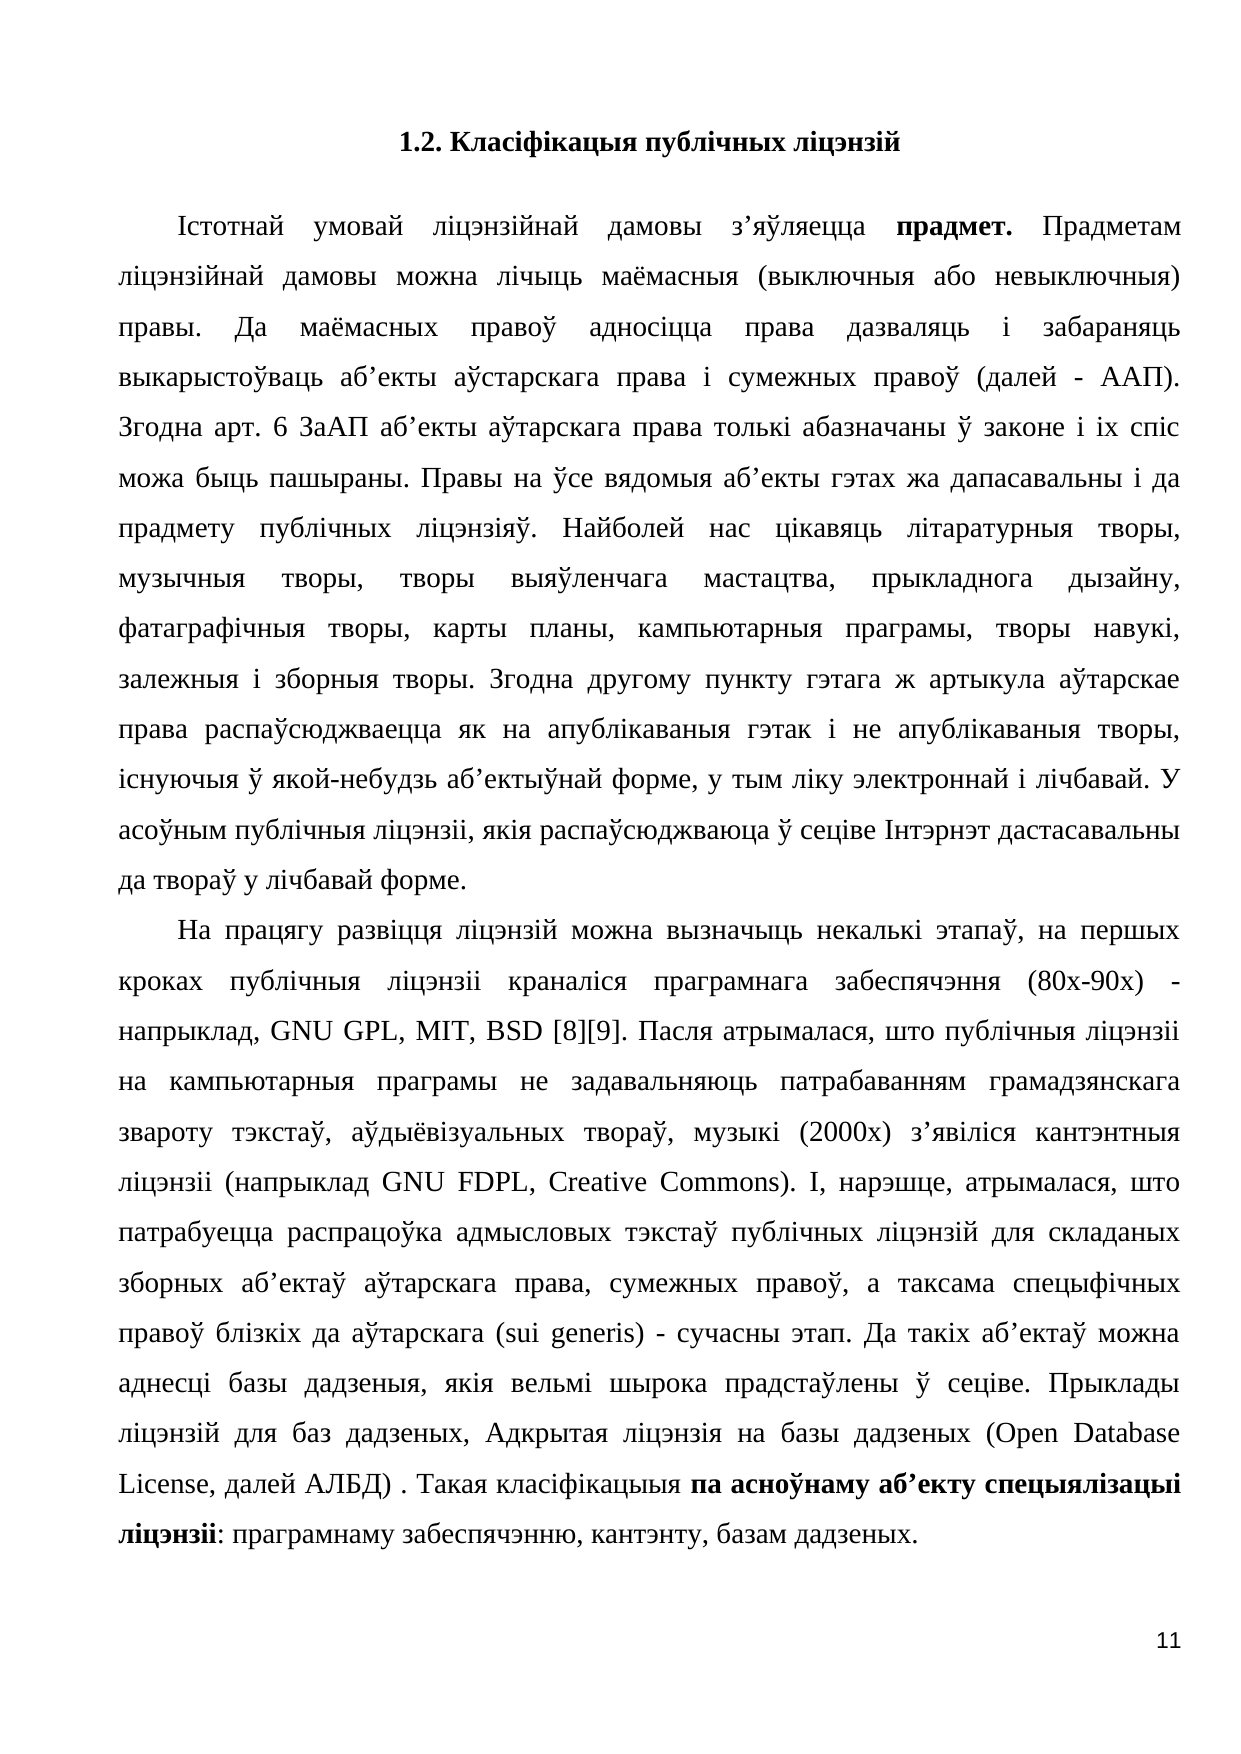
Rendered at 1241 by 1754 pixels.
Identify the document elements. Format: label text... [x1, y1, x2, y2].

text Істотнай умовай ліцэнзійнай дамовы з’яўляецца прадмет. Прадметам ліцэнзійнай дамовы можна лічыць маёмасныя (выключныя або невыключныя) правы. Да маёмасных правоў адносіцца права дазваляць і забараняць выкарыстоўваць аб’екты аўстарскага права і сумежных правоў (далей - ААП). Згодна арт. 6 ЗаАП аб’екты аўтарскага права толькі абазначаны ў законе і іх спіс можа быць пашыраны. Правы на ўсе вядомыя аб’екты гэтах жа дапасавальны і да прадмету публічных ліцэнзіяў. Найболей нас цікавяць літаратурныя творы, музычныя творы, творы выяўленчага мастацтва, прыкладнога дызайну, фатаграфічныя творы, карты планы, кампьютарныя праграмы, творы навукі, залежныя і зборныя творы. Згодна другому пункту гэтага ж артыкула аўтарскае права распаўсюджваецца як на апублікаваныя гэтак і не апублікаваныя творы, існуючыя ў якой-небудзь аб’ектыўнай форме, у тым ліку электроннай і лічбавай. У асоўным публічныя ліцэнзіі, якія распаўсюджваюца ў сеціве Інтэрнэт дастасавальны да твораў у лічбавай форме. [118, 208, 1181, 896]
subtitle 1.2. Класіфікацыя публічных ліцэнзій [118, 124, 1181, 158]
text На працягу развіцця ліцэнзій можна вызначыць некалькі этапаў, на першых кроках публічныя ліцэнзіі краналіся праграмнага забеспячэння (80х-90х) - напрыклад, GNU GPL, MIT, BSD [8][9]. Пасля атрымалася, што публічныя ліцэнзіі на кампьютарныя праграмы не задавальняюць патрабаванням грамадзянскага звароту тэкстаў, аўдыёвізуальных твораў, музыкі (2000х) з’явіліся кантэнтныя ліцэнзіі (напрыклад GNU FDPL, Creative Commons). І, нарэшце, атрымалася, што патрабуецца распрацоўка адмысловых тэкстаў публічных ліцэнзій для складаных зборных аб’ектаў аўтарскага права, сумежных правоў, а таксама спецыфічных правоў блізкіх да аўтарскага (sui generis) - сучасны этап. Да такіх аб’ектаў можна аднесці базы дадзеныя, якія вельмі шырока прадстаўлены ў сеціве. Прыклады ліцэнзій для баз дадзеных, Адкрытая ліцэнзія на базы дадзеных (Open Database License, далей АЛБД) . Такая класіфікацыыя па асноўнаму аб’екту спецыялізацыі ліцэнзіі: праграмнаму забеспячэнню, кантэнту, базам дадзеных. [118, 912, 1181, 1550]
